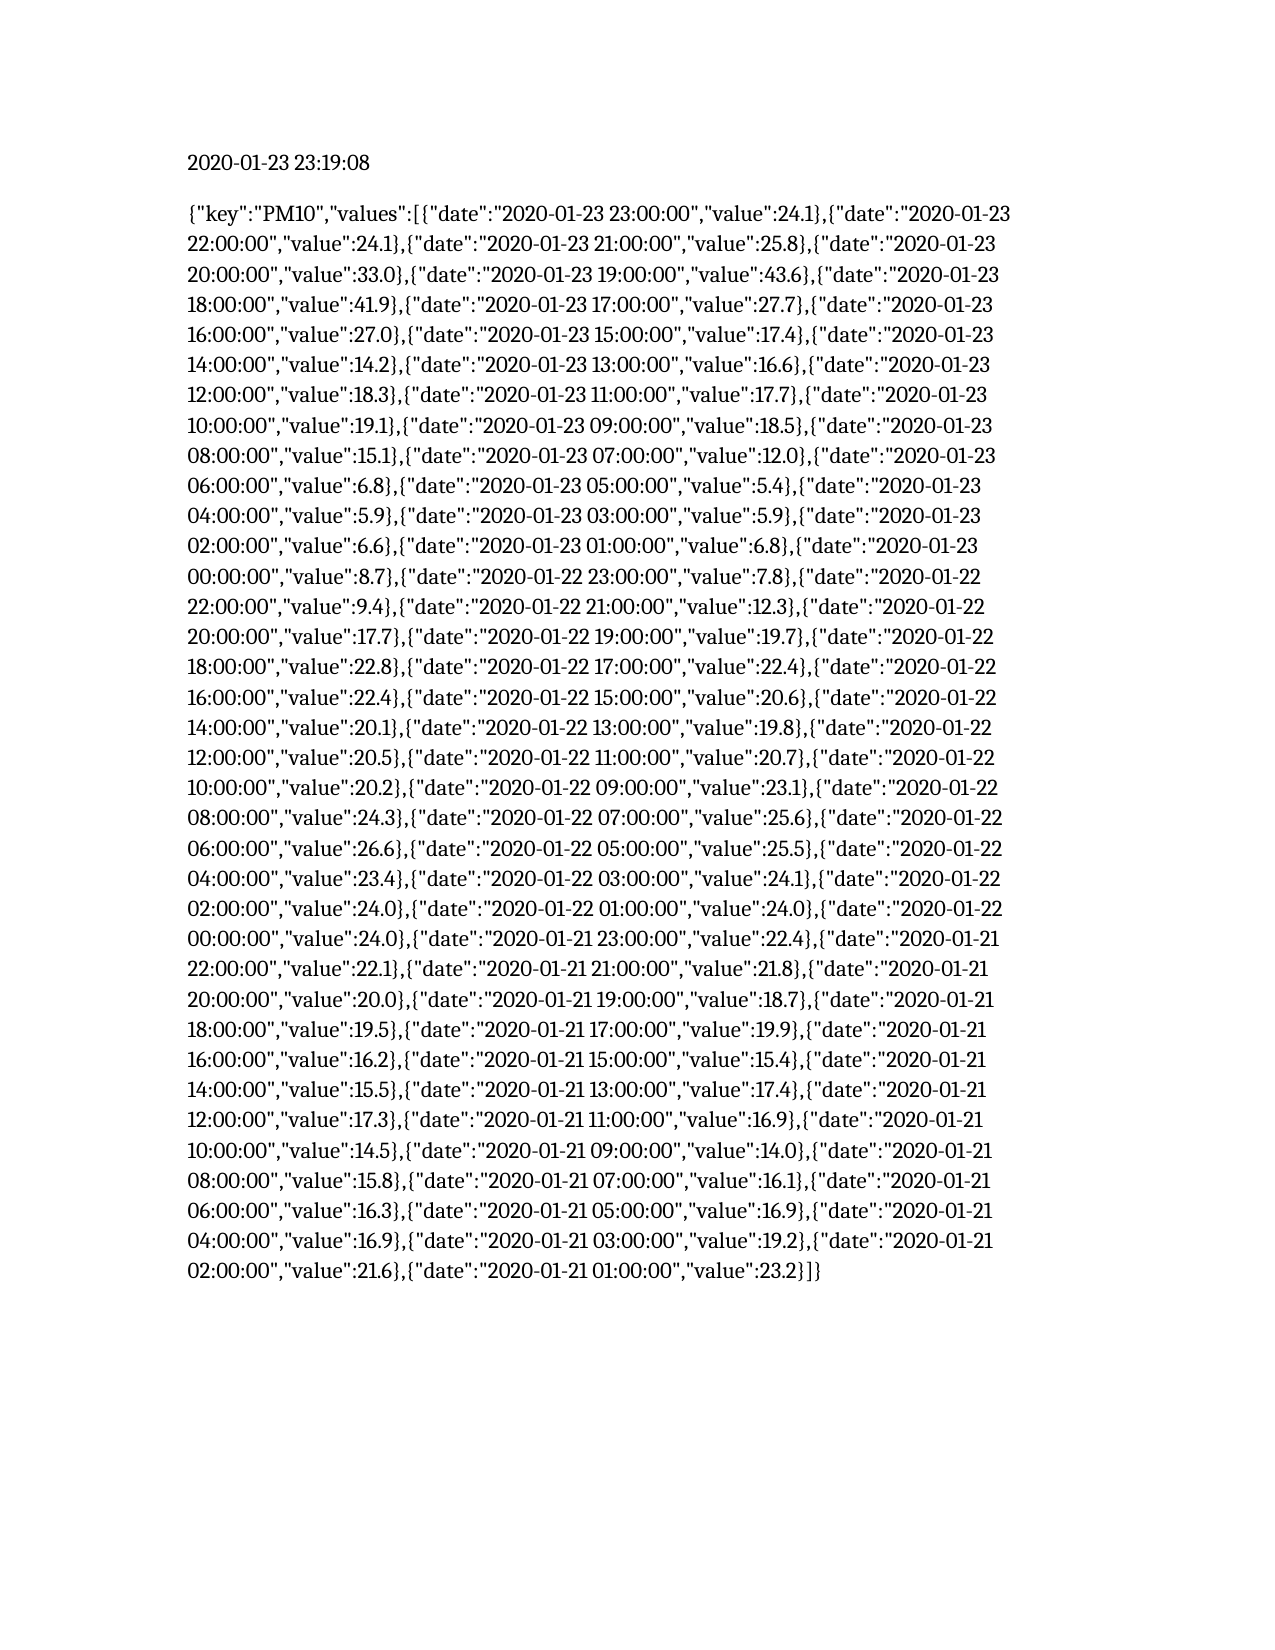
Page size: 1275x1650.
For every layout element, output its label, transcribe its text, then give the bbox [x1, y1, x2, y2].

text {"key":"PM10","values":[{"date":"2020-01-23 23:00:00","value":24.1},{"date":"2020-01-23 22:00:00","value":24.1},{"date":"2020-01-23 21:00:00","value":25.8},{"date":"2020-01-23 20:00:00","value":33.0},{"date":"2020-01-23 19:00:00","value":43.6},{"date":"2020-01-23 18:00:00","value":41.9},{"date":"2020-01-23 17:00:00","value":27.7},{"date":"2020-01-23 16:00:00","value":27.0},{"date":"2020-01-23 15:00:00","value":17.4},{"date":"2020-01-23 14:00:00","value":14.2},{"date":"2020-01-23 13:00:00","value":16.6},{"date":"2020-01-23 12:00:00","value":18.3},{"date":"2020-01-23 11:00:00","value":17.7},{"date":"2020-01-23 10:00:00","value":19.1},{"date":"2020-01-23 09:00:00","value":18.5},{"date":"2020-01-23 08:00:00","value":15.1},{"date":"2020-01-23 07:00:00","value":12.0},{"date":"2020-01-23 06:00:00","value":6.8},{"date":"2020-01-23 05:00:00","value":5.4},{"date":"2020-01-23 04:00:00","value":5.9},{"date":"2020-01-23 03:00:00","value":5.9},{"date":"2020-01-23 02:00:00","value":6.6},{"date":"2020-01-23 01:00:00","value":6.8},{"date":"2020-01-23 00:00:00","value":8.7},{"date":"2020-01-22 23:00:00","value":7.8},{"date":"2020-01-22 22:00:00","value":9.4},{"date":"2020-01-22 21:00:00","value":12.3},{"date":"2020-01-22 20:00:00","value":17.7},{"date":"2020-01-22 19:00:00","value":19.7},{"date":"2020-01-22 18:00:00","value":22.8},{"date":"2020-01-22 17:00:00","value":22.4},{"date":"2020-01-22 16:00:00","value":22.4},{"date":"2020-01-22 15:00:00","value":20.6},{"date":"2020-01-22 14:00:00","value":20.1},{"date":"2020-01-22 13:00:00","value":19.8},{"date":"2020-01-22 12:00:00","value":20.5},{"date":"2020-01-22 11:00:00","value":20.7},{"date":"2020-01-22 10:00:00","value":20.2},{"date":"2020-01-22 09:00:00","value":23.1},{"date":"2020-01-22 08:00:00","value":24.3},{"date":"2020-01-22 07:00:00","value":25.6},{"date":"2020-01-22 06:00:00","value":26.6},{"date":"2020-01-22 05:00:00","value":25.5},{"date":"2020-01-22 04:00:00","value":23.4},{"date":"2020-01-22 03:00:00","value":24.1},{"date":"2020-01-22 02:00:00","value":24.0},{"date":"2020-01-22 01:00:00","value":24.0},{"date":"2020-01-22 00:00:00","value":24.0},{"date":"2020-01-21 23:00:00","value":22.4},{"date":"2020-01-21 22:00:00","value":22.1},{"date":"2020-01-21 21:00:00","value":21.8},{"date":"2020-01-21 20:00:00","value":20.0},{"date":"2020-01-21 19:00:00","value":18.7},{"date":"2020-01-21 18:00:00","value":19.5},{"date":"2020-01-21 17:00:00","value":19.9},{"date":"2020-01-21 16:00:00","value":16.2},{"date":"2020-01-21 15:00:00","value":15.4},{"date":"2020-01-21 14:00:00","value":15.5},{"date":"2020-01-21 13:00:00","value":17.4},{"date":"2020-01-21 12:00:00","value":17.3},{"date":"2020-01-21 11:00:00","value":16.9},{"date":"2020-01-21 10:00:00","value":14.5},{"date":"2020-01-21 09:00:00","value":14.0},{"date":"2020-01-21 08:00:00","value":15.8},{"date":"2020-01-21 07:00:00","value":16.1},{"date":"2020-01-21 06:00:00","value":16.3},{"date":"2020-01-21 05:00:00","value":16.9},{"date":"2020-01-21 04:00:00","value":16.9},{"date":"2020-01-21 03:00:00","value":19.2},{"date":"2020-01-21 02:00:00","value":21.6},{"date":"2020-01-21 01:00:00","value":23.2}]} [187, 201, 1087, 1285]
text 2020-01-23 23:19:08 [187, 150, 1087, 176]
